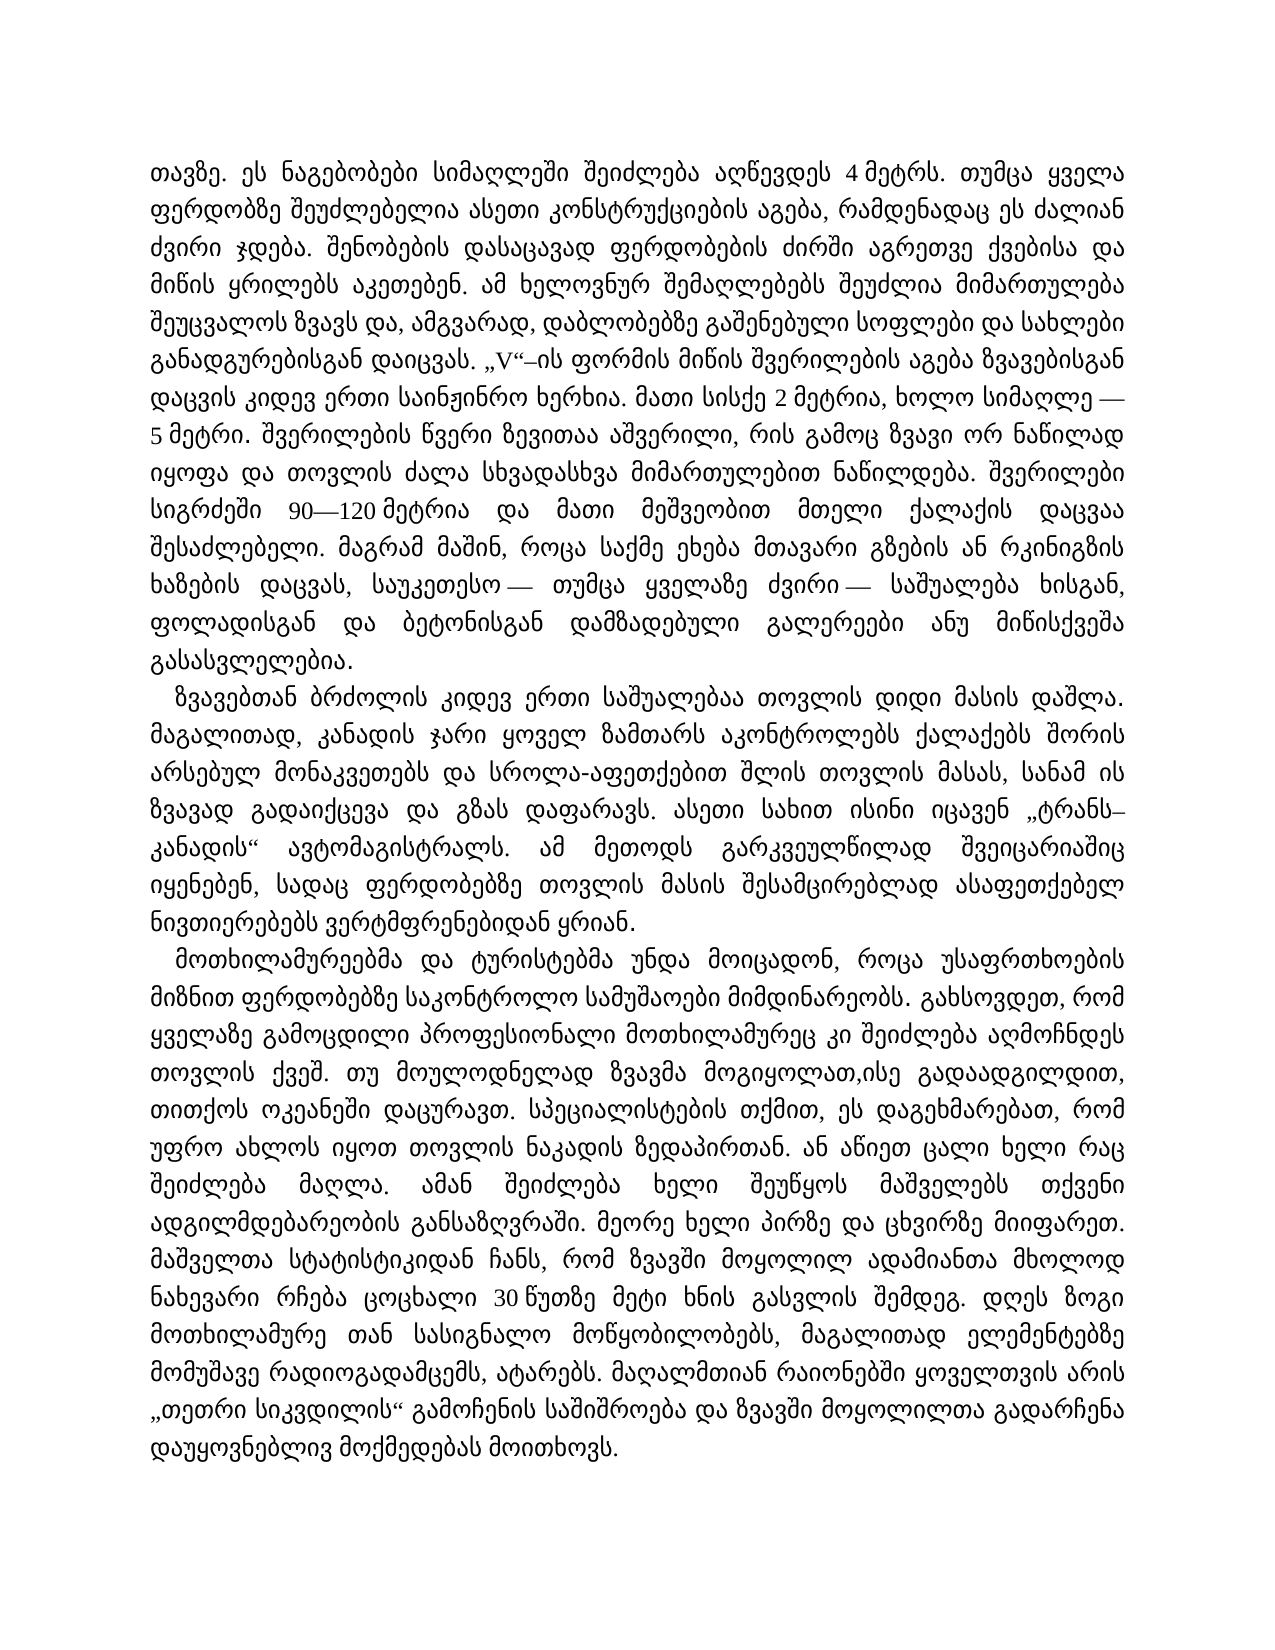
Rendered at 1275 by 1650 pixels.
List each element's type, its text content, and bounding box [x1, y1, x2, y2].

text ზვავებთან ბრძოლის კიდევ ერთი საშუალებაა თოვლის დიდი მასის დაშლა. მაგალითად, კანადის ჯარი ყოველ ზამთარს აკონტროლებს ქალაქებს შორის არსებულ მონაკვეთებს და სროლა-აფეთქებით შლის თოვლის მასას, სანამ ის ზვავად გადაიქცევა და გზას დაფარავს. ასეთი სახით ისინი იცავენ „ტრანს–კანადის“ ავტომაგისტრალს. ამ მეთოდს გარკვეულწილად შვეიცარიაშიც იყენებენ, სადაც ფერდობებზე თოვლის მასის შესამცირებლად ასაფეთქებელ ნივთიერებებს ვერტმფრენებიდან ყრიან. [150, 675, 1125, 937]
text მოთხილამურეებმა და ტურისტებმა უნდა მოიცადონ, როცა უსაფრთხოების მიზნით ფერდობებზე საკონტროლო სამუშაოები მიმდინარეობს. გახსოვდეთ, რომ ყველაზე გამოცდილი პროფესიონალი მოთხილამურეც კი შეიძლება აღმოჩნდეს თოვლის ქვეშ. თუ მოულოდნელად ზვავმა მოგიყოლათ,ისე გადაადგილდით, თითქოს ოკეანეში დაცურავთ. სპეციალისტების თქმით, ეს დაგეხმარებათ, რომ უფრო ახლოს იყოთ თოვლის ნაკადის ზედაპირთან. ან აწიეთ ცალი ხელი რაც შეიძლება მაღლა. ამან შეიძლება ხელი შეუწყოს მაშველებს თქვენი ადგილმდებარეობის განსაზღვრაში. მეორე ხელი პირზე და ცხვირზე მიიფარეთ. მაშველთა სტატისტიკიდან ჩანს, რომ ზვავში მოყოლილ ადამიანთა მხოლოდ ნახევარი რჩება ცოცხალი 30 წუთზე მეტი ხნის გასვლის შემდეგ. დღეს ზოგი მოთხილამურე თან სასიგნალო მოწყობილობებს, მაგალითად ელემენტებზე მომუშავე რადიოგადამცემს, ატარებს. მაღალმთიან რაიონებში ყოველთვის არის „თეთრი სიკვდილის“ გამოჩენის საშიშროება და ზვავში მოყოლილთა გადარჩენა დაუყოვნებლივ მოქმედებას მოითხოვს. [150, 937, 1125, 1462]
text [150, 150, 1125, 675]
